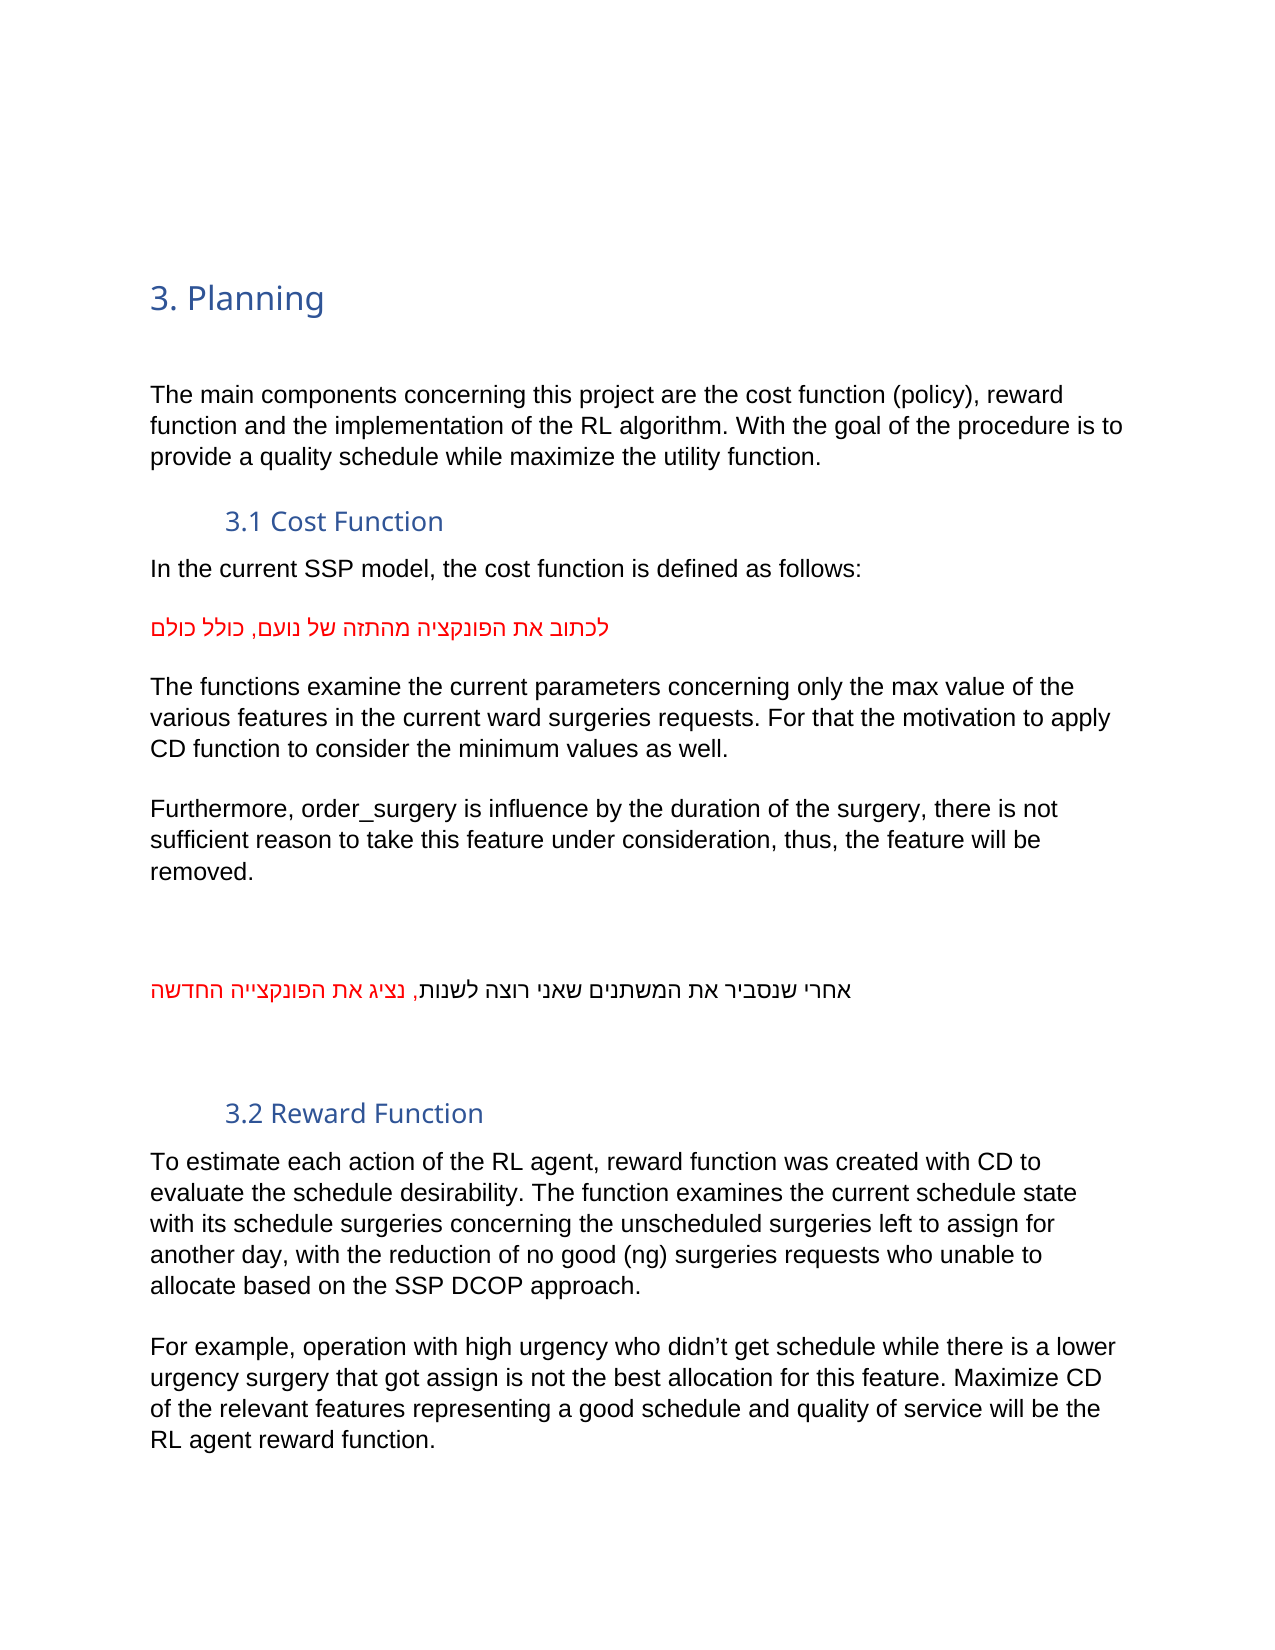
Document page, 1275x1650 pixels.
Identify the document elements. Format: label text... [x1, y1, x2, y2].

text To estimate each action of the RL agent, reward function was created with CD to evaluate the schedule desirability. The function examines the current schedule state with its schedule surgeries concerning the unscheduled surgeries left to assign for another day, with the reduction of no good (ng) surgeries requests who unable to allocate based on the SSP DCOP approach. [150, 1147, 1125, 1300]
text For example, operation with high urgency who didn’t get schedule while there is a lower urgency surgery that got assign is not the best allocation for this feature. Maximize CD of the relevant features representing a good schedule and quality of service will be the RL agent reward function. [150, 1331, 1125, 1453]
text לכתוב את הפונקציה מהתזה של נועם, כולל כולם [150, 614, 1125, 641]
text אחרי שנסביר את המשתנים שאני רוצה לשנות, נציג את הפונקצייה החדשה [150, 977, 1125, 1003]
subtitle 3.1 Cost Function [150, 502, 1125, 539]
subtitle 3. Planning [150, 274, 1125, 320]
text The functions examine the current parameters concerning only the max value of the various features in the current ward surgeries requests. For that the motivation to apply CD function to consider the minimum values as well. [150, 672, 1125, 763]
text In the current SSP model, the cost function is defined as follows: [150, 554, 1125, 583]
text Furthermore, order_surgery is influence by the duration of the surgery, there is not sufficient reason to take this feature under consideration, thus, the feature will be removed. [150, 794, 1125, 885]
text The main components concerning this project are the cost function (policy), reward function and the implementation of the RL algorithm. With the goal of the procedure is to provide a quality schedule while maximize the utility function. [150, 380, 1125, 471]
subtitle 3.2 Reward Function [150, 1095, 1125, 1132]
